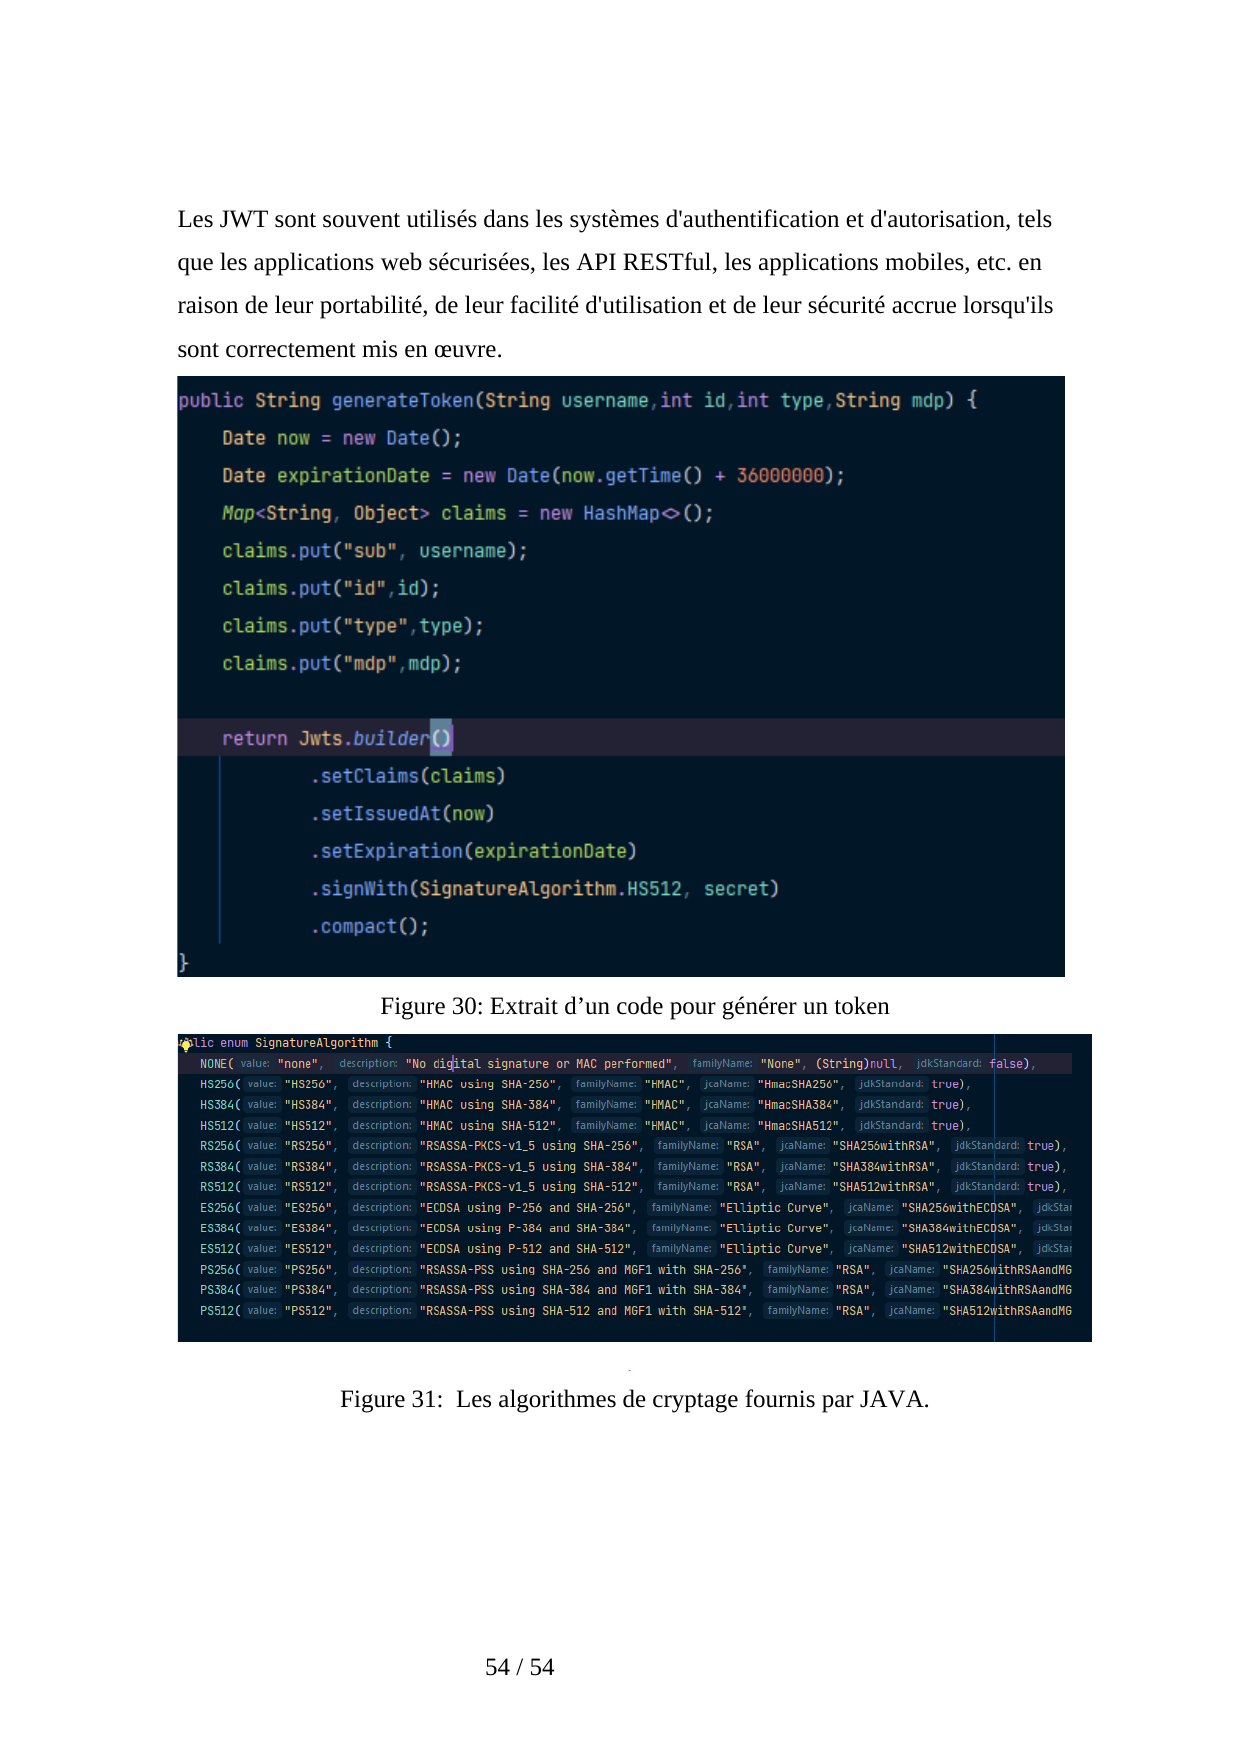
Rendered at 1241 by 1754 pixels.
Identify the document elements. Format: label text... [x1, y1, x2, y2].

picture [177, 376, 1065, 977]
text Figure 30: Extrait d’un code pour générer un token [177, 991, 1092, 1020]
text Les JWT sont souvent utilisés dans les systèmes d'authentification et d'autorisation, tels que les applications web sécurisées, les API RESTful, les applications mobiles, etc. en raison de leur portabilité, de leur facilité d'utilisation et de leur sécurité accrue lorsqu'ils sont correctement mis en œuvre. [177, 204, 1092, 362]
text Figure 31: Les algorithmes de cryptage fournis par JAVA. [177, 1371, 1092, 1413]
picture [177, 1034, 1092, 1371]
